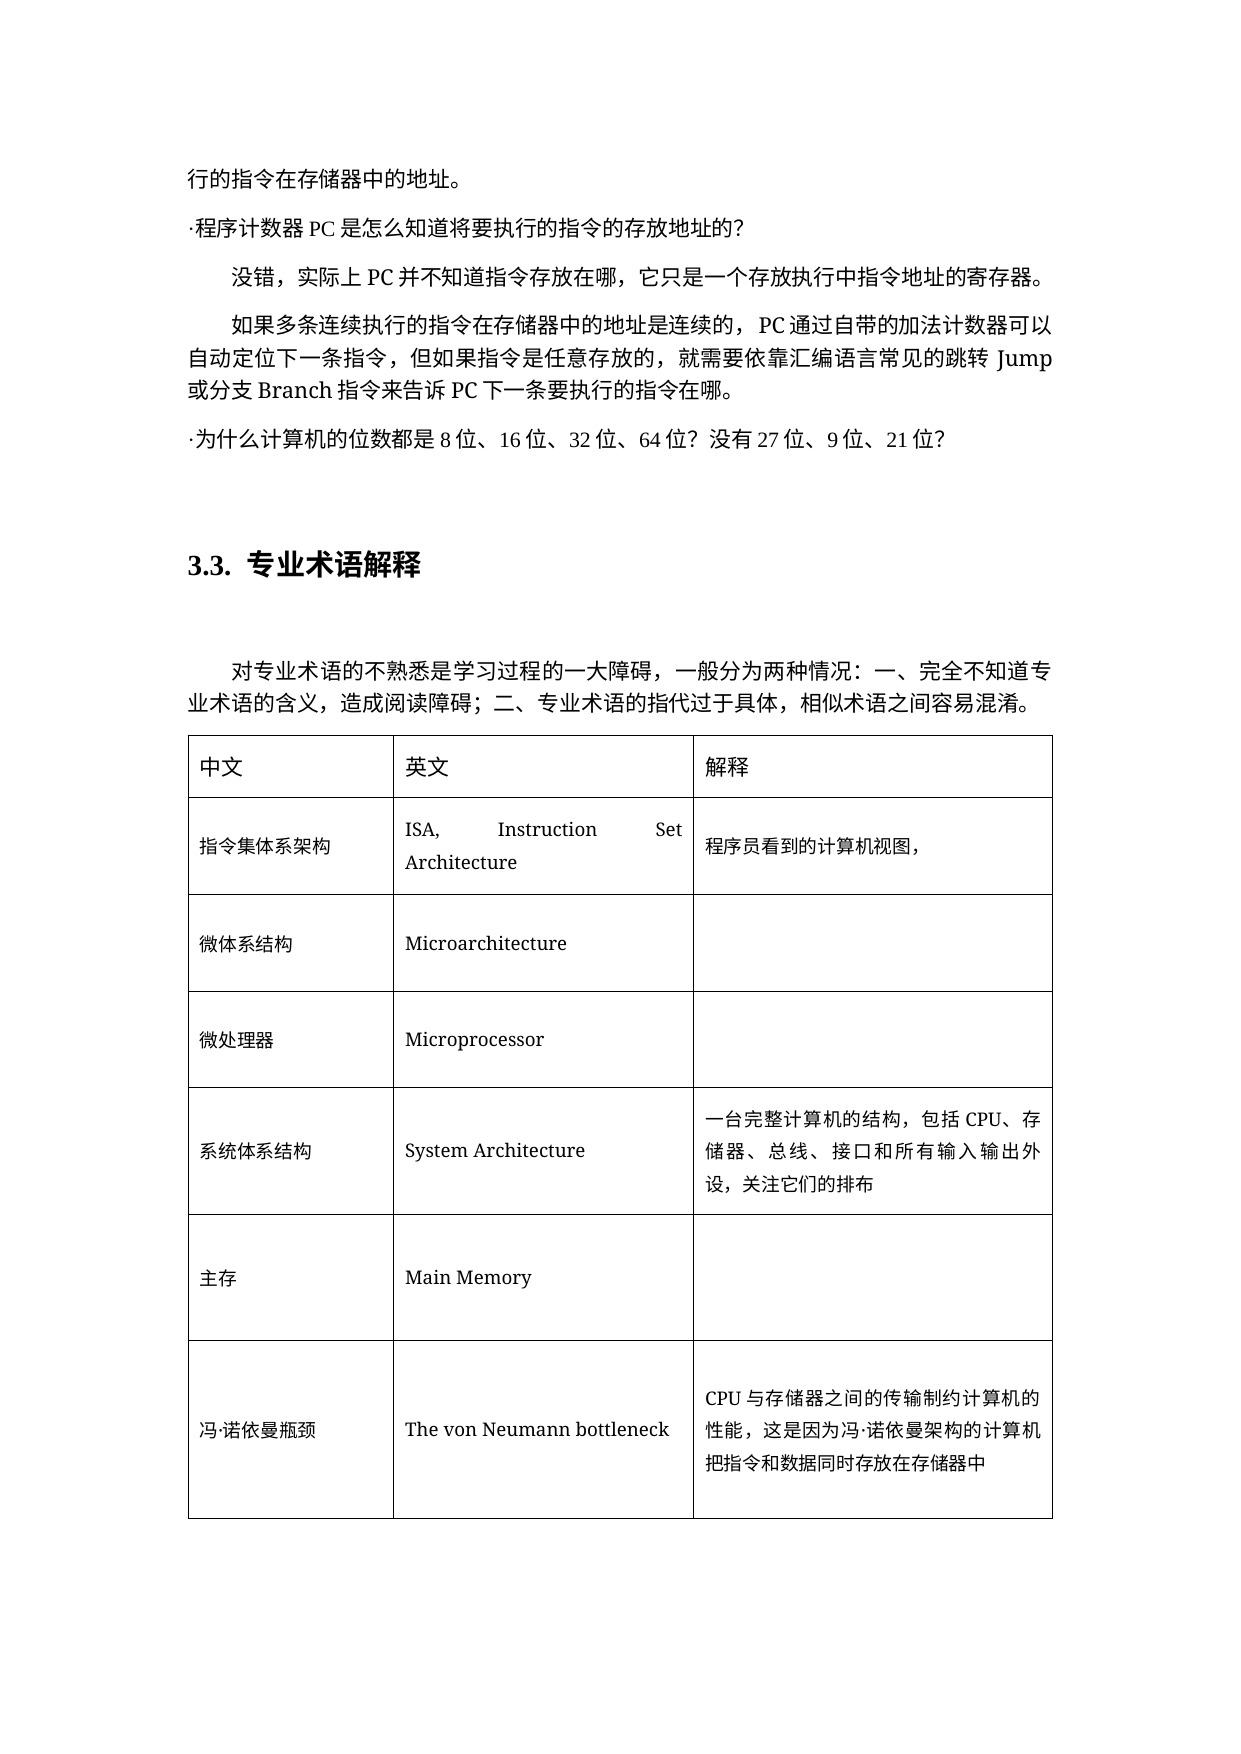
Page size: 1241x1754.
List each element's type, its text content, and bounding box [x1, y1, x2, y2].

table_cell System Architecture [394, 1088, 693, 1213]
table_cell 微体系结构 [189, 895, 393, 991]
table_cell [694, 992, 1052, 1087]
table_header 中文 [189, 736, 393, 797]
table_cell 系统体系结构 [189, 1088, 393, 1213]
table_cell The von Neumann bottleneck [394, 1341, 693, 1518]
table_cell Microprocessor [394, 992, 693, 1087]
table_cell [694, 1215, 1052, 1340]
table_header 解释 [694, 736, 1052, 797]
text 对专业术语的不熟悉是学习过程的一大障碍，一般分为两种情况：一、完全不知道专业术语的含义，造成阅读障碍；二、专业术语的指代过于具体，相似术语之间容易混淆。 [187, 653, 1053, 718]
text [187, 162, 1053, 194]
text 如果多条连续执行的指令在存储器中的地址是连续的，PC通过自带的加法计数器可以自动定位下一条指令，但如果指令是任意存放的，就需要依靠汇编语言常见的跳转Jump或分支Branch指令来告诉PC下一条要执行的指令在哪。 [187, 308, 1053, 406]
table_cell [694, 895, 1052, 991]
table_cell 程序员看到的计算机视图， [694, 798, 1052, 894]
text 没错，实际上PC并不知道指令存放在哪，它只是一个存放执行中指令地址的寄存器。 [187, 259, 1053, 292]
text ·程序计数器PC是怎么知道将要执行的指令的存放地址的？ [187, 211, 1053, 243]
table_header 英文 [394, 736, 693, 797]
subtitle 专业术语解释 [187, 530, 1053, 595]
table_cell 冯·诺依曼瓶颈 [189, 1341, 393, 1518]
table_cell Main Memory [394, 1215, 693, 1340]
table_cell 主存 [189, 1215, 393, 1340]
table_cell 一台完整计算机的结构，包括CPU、存储器、总线、接口和所有输入输出外设，关注它们的排布 [694, 1088, 1052, 1213]
table_cell ISA, Instruction Set Architecture [394, 798, 693, 894]
table_cell 微处理器 [189, 992, 393, 1087]
table_cell CPU与存储器之间的传输制约计算机的性能，这是因为冯·诺依曼架构的计算机把指令和数据同时存放在存储器中 [694, 1341, 1052, 1518]
table_cell Microarchitecture [394, 895, 693, 991]
text ·为什么计算机的位数都是8位、16位、32位、64位？没有27位、9位、21位？ [187, 422, 1053, 454]
table_cell 指令集体系架构 [189, 798, 393, 894]
